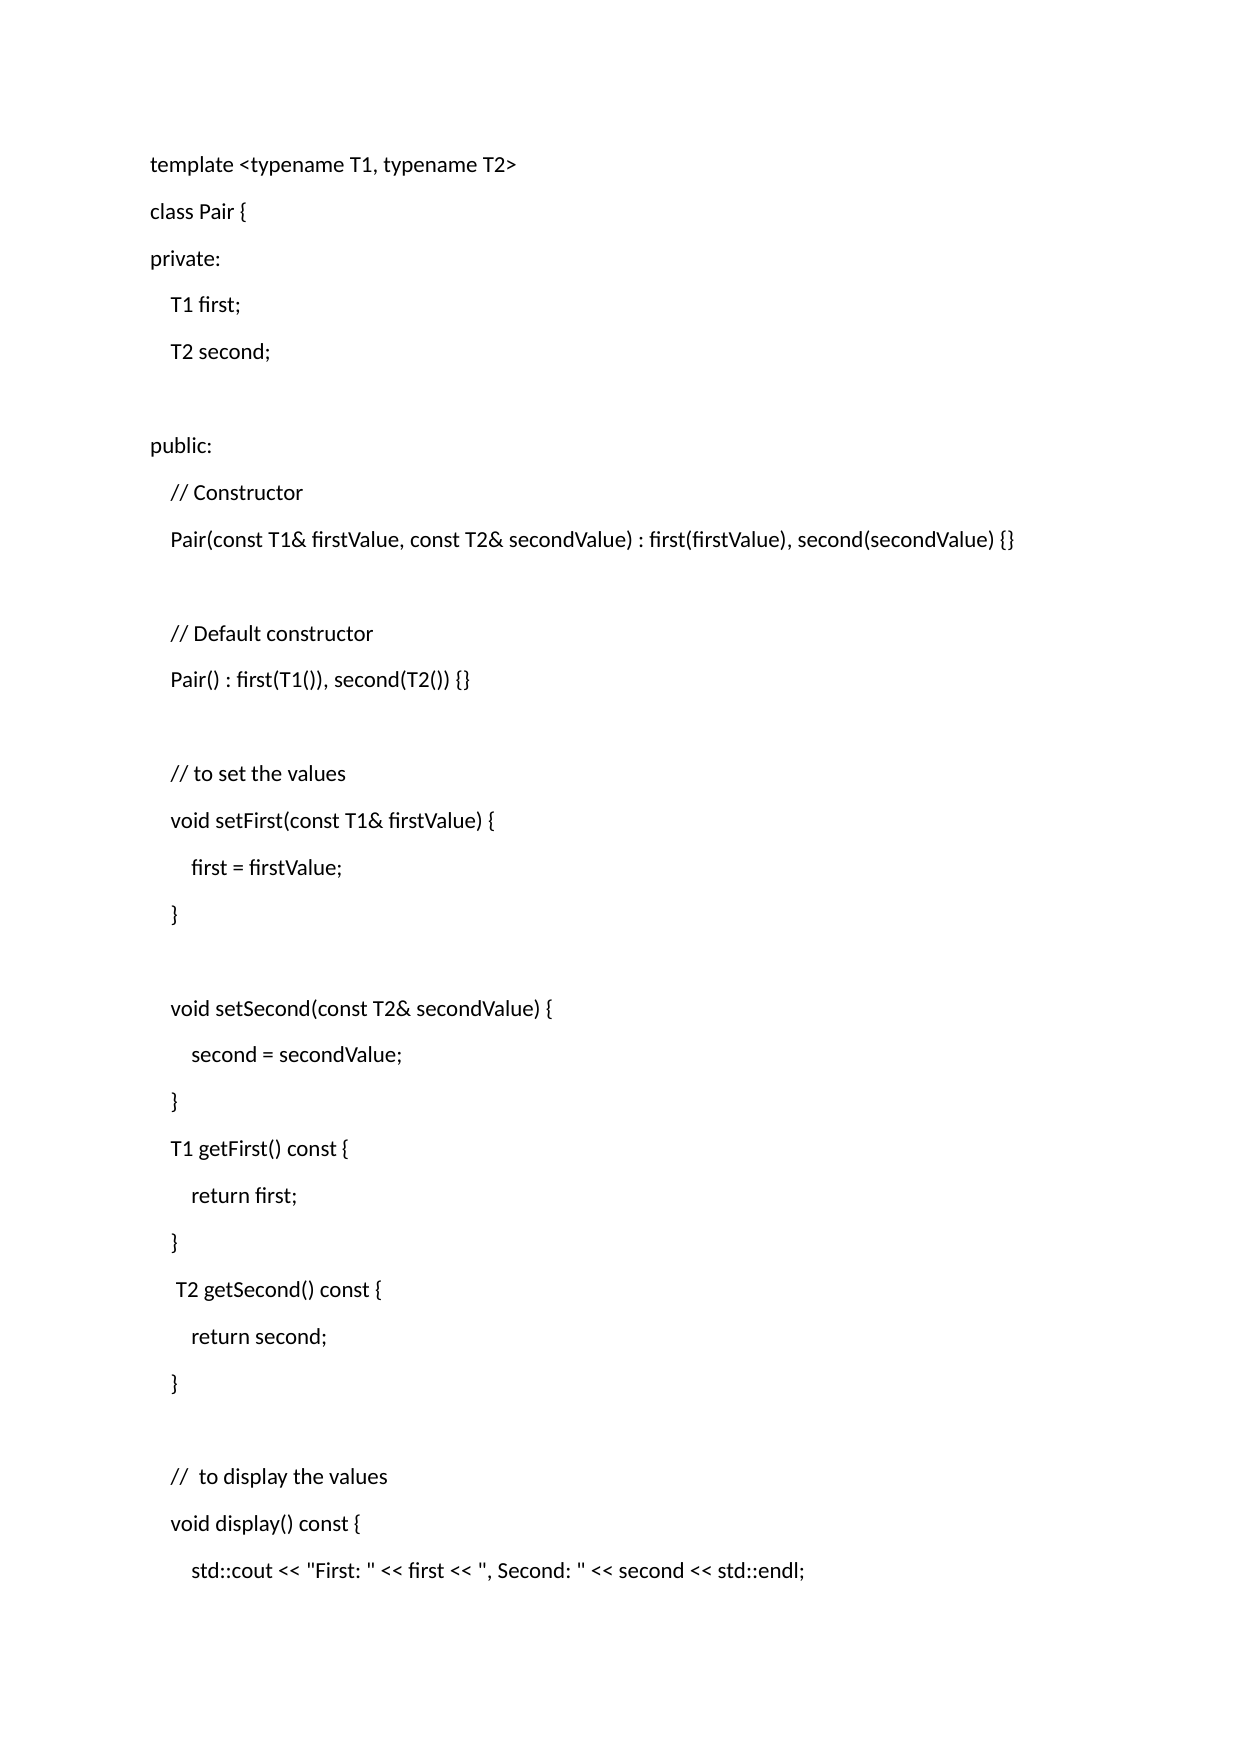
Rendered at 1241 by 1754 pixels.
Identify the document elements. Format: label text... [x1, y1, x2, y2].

text Pair(const T1& firstValue, const T2& secondValue) : first(firstValue), second(secondValue) {} [150, 525, 1090, 553]
text void setSecond(const T2& secondValue) { [150, 994, 1090, 1022]
text T1 first; [150, 291, 1090, 319]
text // Default constructor [150, 619, 1090, 647]
text private: [150, 244, 1090, 272]
text } [150, 1369, 1090, 1397]
text first = firstValue; [150, 853, 1090, 881]
text std::cout << "First: " << first << ", Second: " << second << std::endl; [150, 1556, 1090, 1584]
text public: [150, 431, 1090, 459]
text T2 second; [150, 337, 1090, 366]
text template <typename T1, typename T2> [150, 150, 1090, 178]
text T1 getFirst() const { [150, 1134, 1090, 1162]
text } [150, 1087, 1090, 1116]
text } [150, 900, 1090, 928]
text void display() const { [150, 1509, 1090, 1537]
text second = secondValue; [150, 1041, 1090, 1069]
text void setFirst(const T1& firstValue) { [150, 806, 1090, 834]
text return first; [150, 1181, 1090, 1209]
text // to set the values [150, 759, 1090, 787]
text // to display the values [150, 1462, 1090, 1491]
text Pair() : first(T1()), second(T2()) {} [150, 666, 1090, 694]
text return second; [150, 1322, 1090, 1350]
text T2 getSecond() const { [150, 1275, 1090, 1303]
text // Constructor [150, 478, 1090, 506]
text class Pair { [150, 197, 1090, 225]
text } [150, 1228, 1090, 1256]
